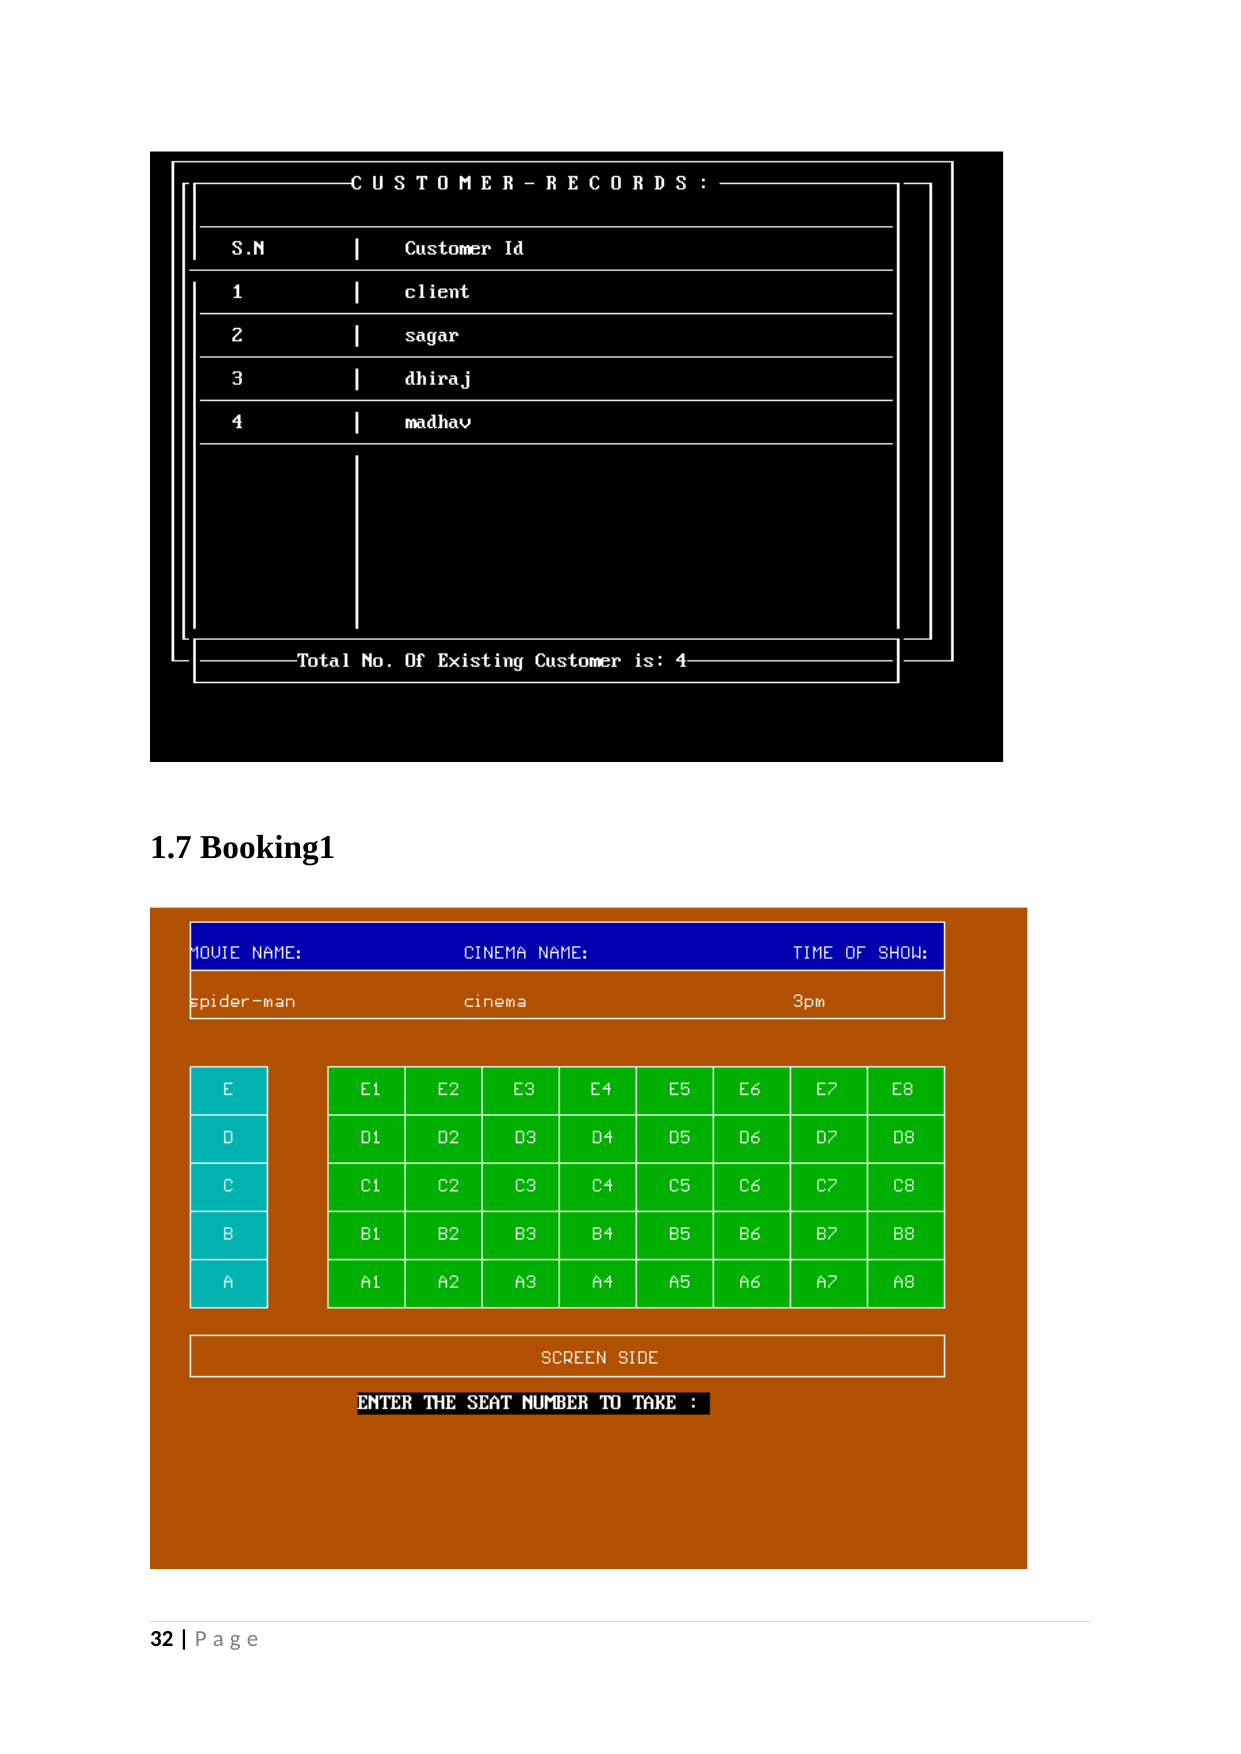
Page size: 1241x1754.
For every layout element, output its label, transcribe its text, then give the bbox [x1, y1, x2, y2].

picture [150, 150, 1004, 762]
text 1.7 Booking1 [150, 828, 1090, 866]
picture [150, 901, 1028, 1569]
